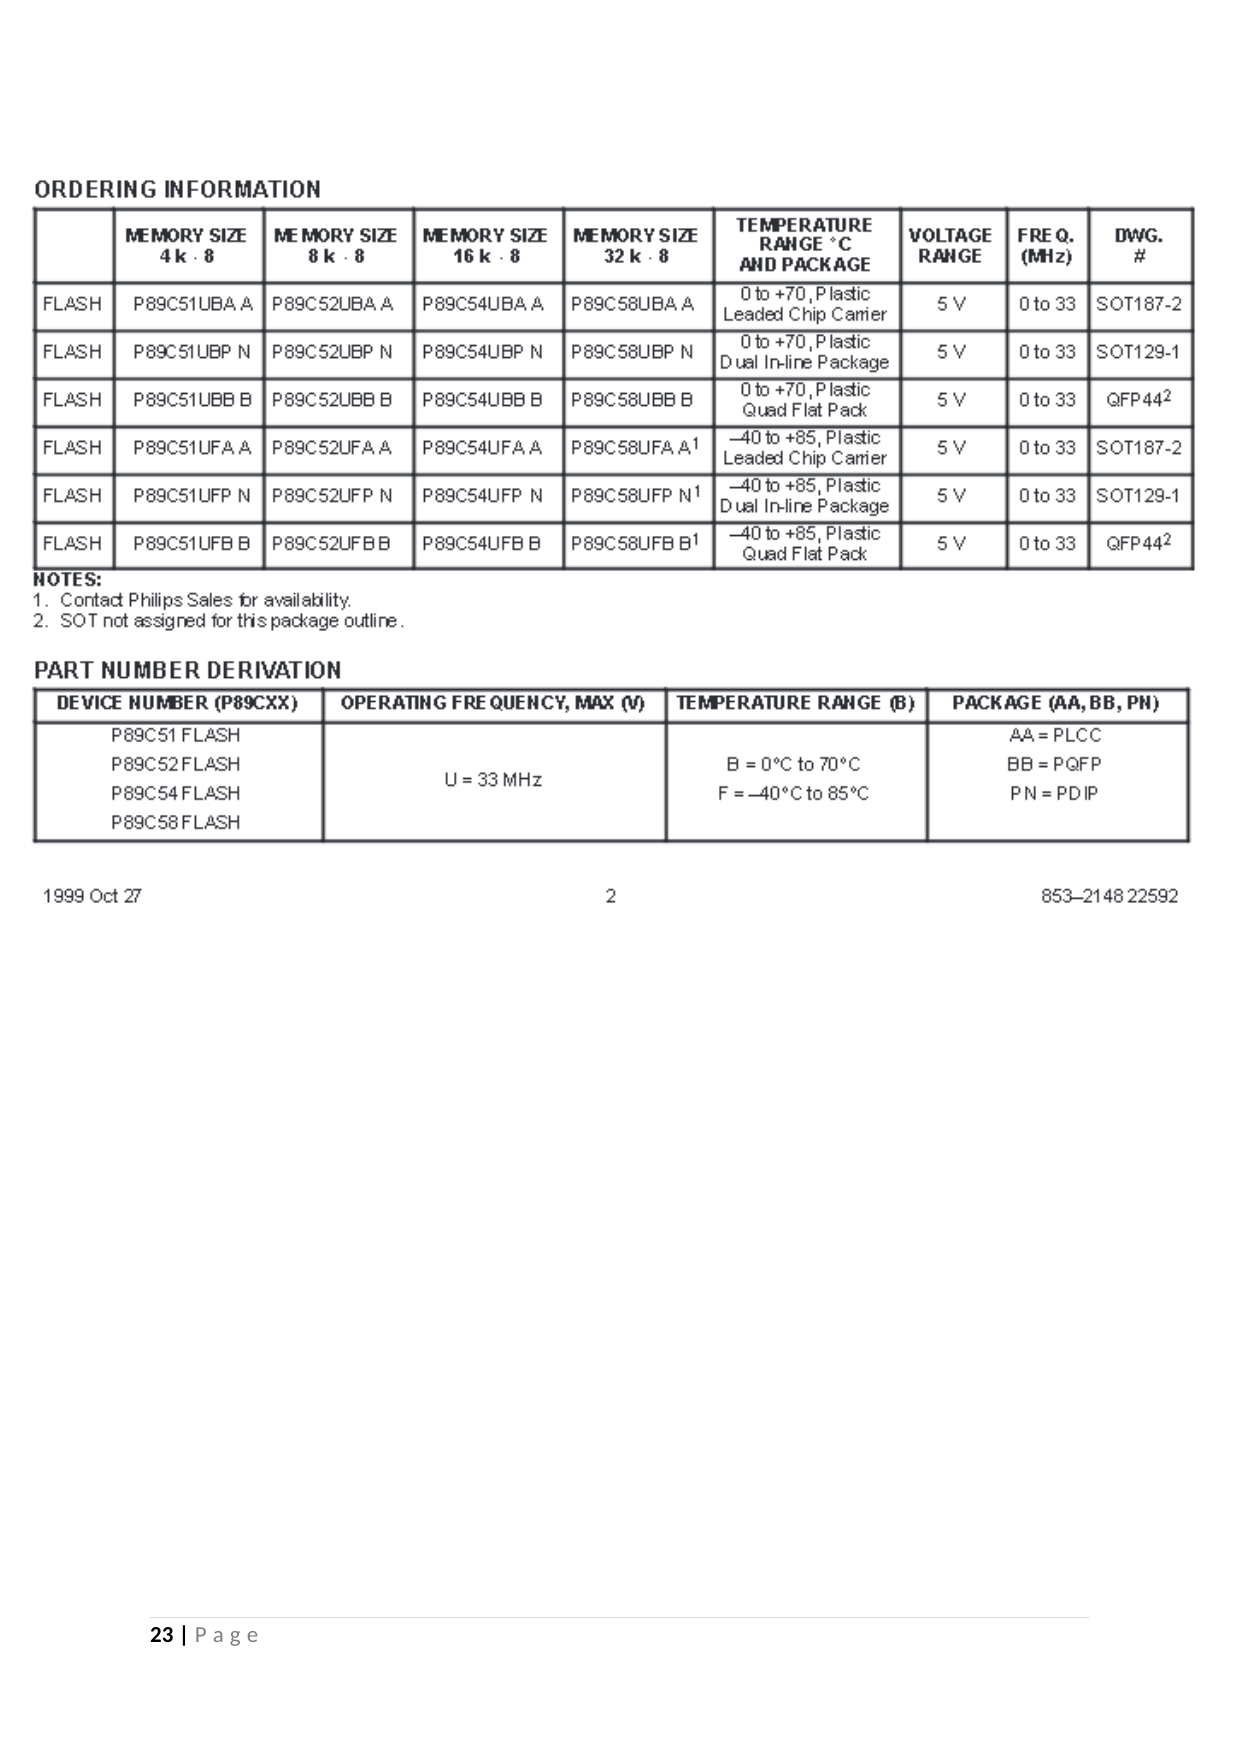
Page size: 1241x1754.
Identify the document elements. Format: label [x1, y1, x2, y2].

picture [24, 150, 1212, 944]
